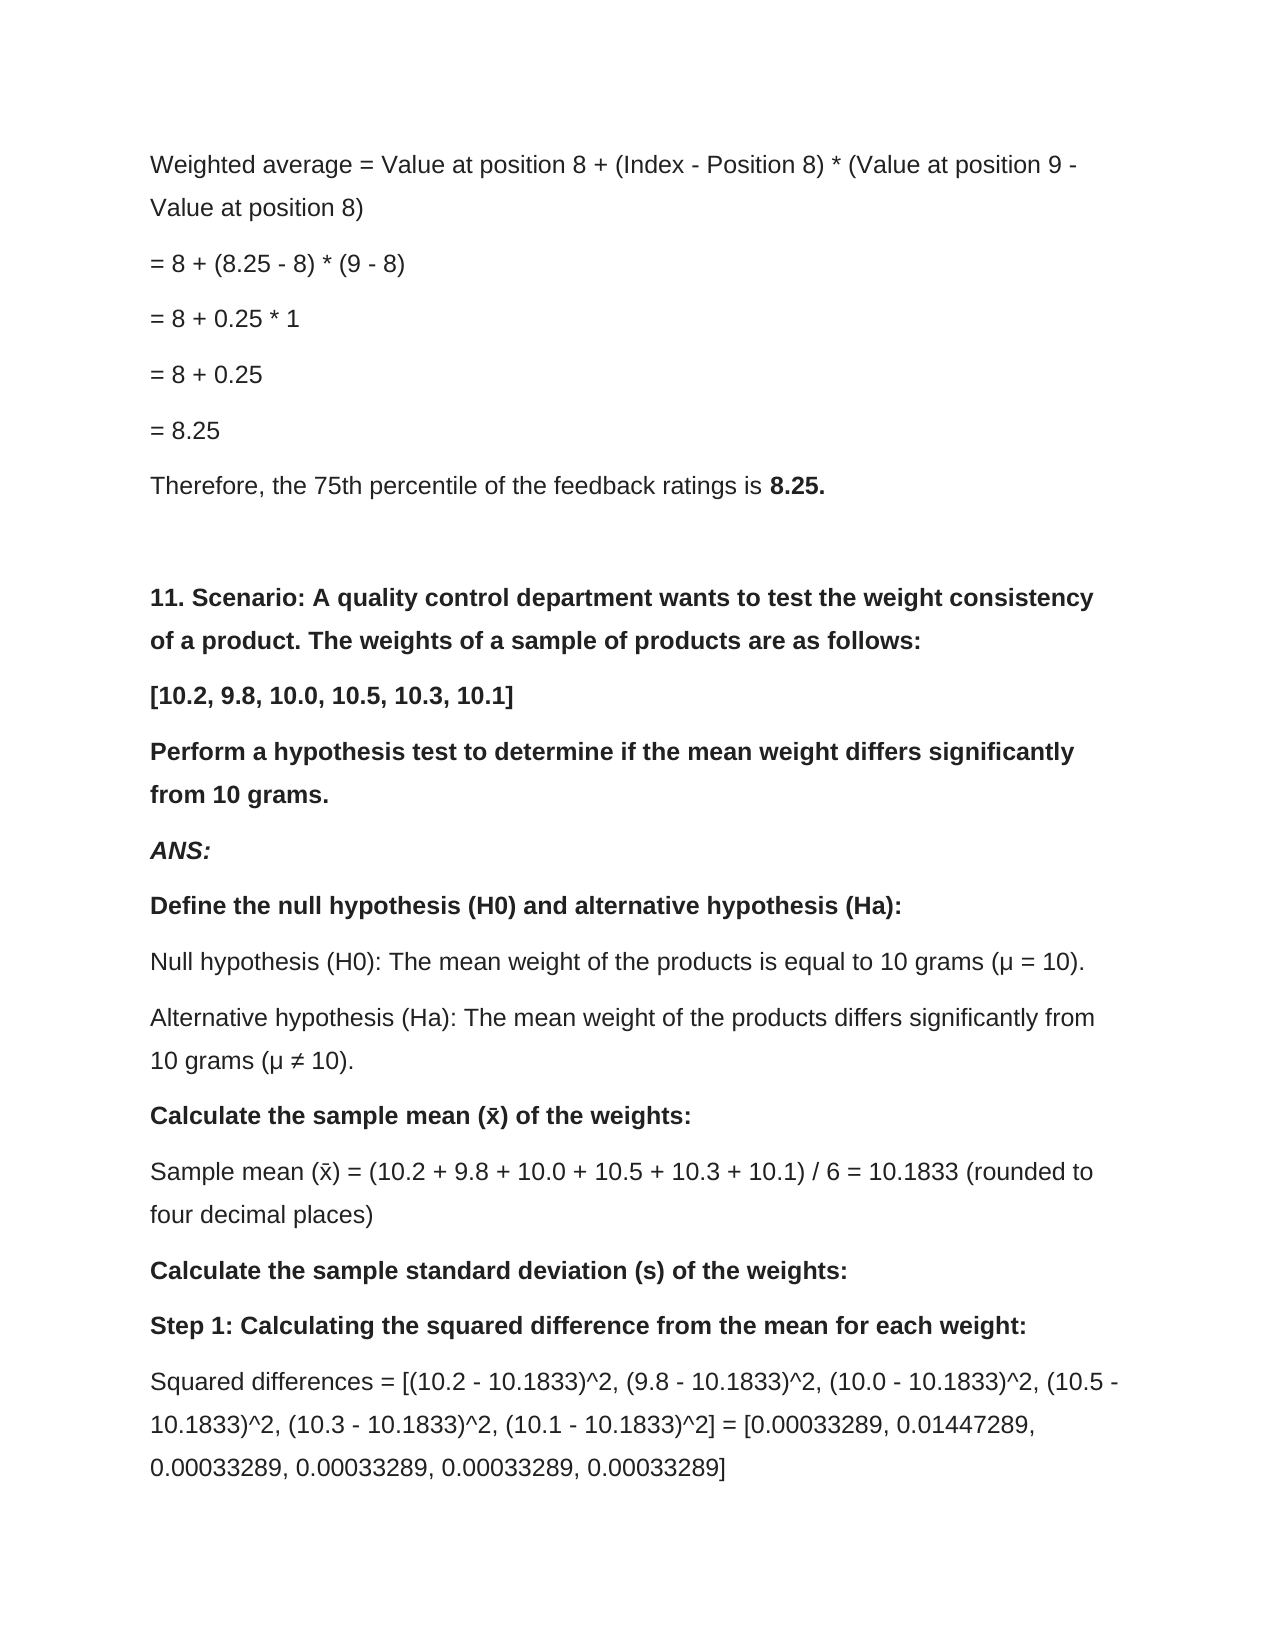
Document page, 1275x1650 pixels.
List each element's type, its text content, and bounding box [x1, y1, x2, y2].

text Step 1: Calculating the squared difference from the mean for each weight: [150, 1311, 1125, 1340]
text Perform a hypothesis test to determine if the mean weight differs significantly from 10 grams. [150, 737, 1125, 809]
text Define the null hypothesis (H0) and alternative hypothesis (Ha): [150, 891, 1125, 920]
text = 8.25 [150, 416, 1125, 444]
text Squared differences = [(10.2 - 10.1833)^2, (9.8 - 10.1833)^2, (10.0 - 10.1833)^2, (10.5 - 10.1833)^2, (10.3 - 10.1833)^2, (10.1 - 10.1833)^2] = [0.00033289, 0.01447289, 0.00033289, 0.00033289, 0.00033289, 0.00033289] [150, 1367, 1125, 1482]
text Alternative hypothesis (Ha): The mean weight of the products differs significantly from 10 grams (μ ≠ 10). [150, 1002, 1125, 1074]
text Calculate the sample mean (x̄) of the weights: [150, 1101, 1125, 1130]
text Calculate the sample standard deviation (s) of the weights: [150, 1256, 1125, 1284]
text = 8 + (8.25 - 8) * (9 - 8) [150, 249, 1125, 277]
text = 8 + 0.25 [150, 360, 1125, 389]
text 11. Scenario: A quality control department wants to test the weight consistency of a product. The weights of a sample of products are as follows: [150, 582, 1125, 654]
text ANS: [150, 836, 1125, 864]
text Null hypothesis (H0): The mean weight of the products is equal to 10 grams (μ = 10). [150, 947, 1125, 976]
text Therefore, the 75th percentile of the feedback ratings is 8.25. [150, 471, 1125, 500]
text Sample mean (x̄) = (10.2 + 9.8 + 10.0 + 10.5 + 10.3 + 10.1) / 6 = 10.1833 (rounded to four decimal places) [150, 1157, 1125, 1229]
text Weighted average = Value at position 8 + (Index - Position 8) * (Value at position 9 - Value at position 8) [150, 150, 1125, 222]
text [10.2, 9.8, 10.0, 10.5, 10.3, 10.1] [150, 681, 1125, 710]
text = 8 + 0.25 * 1 [150, 304, 1125, 333]
